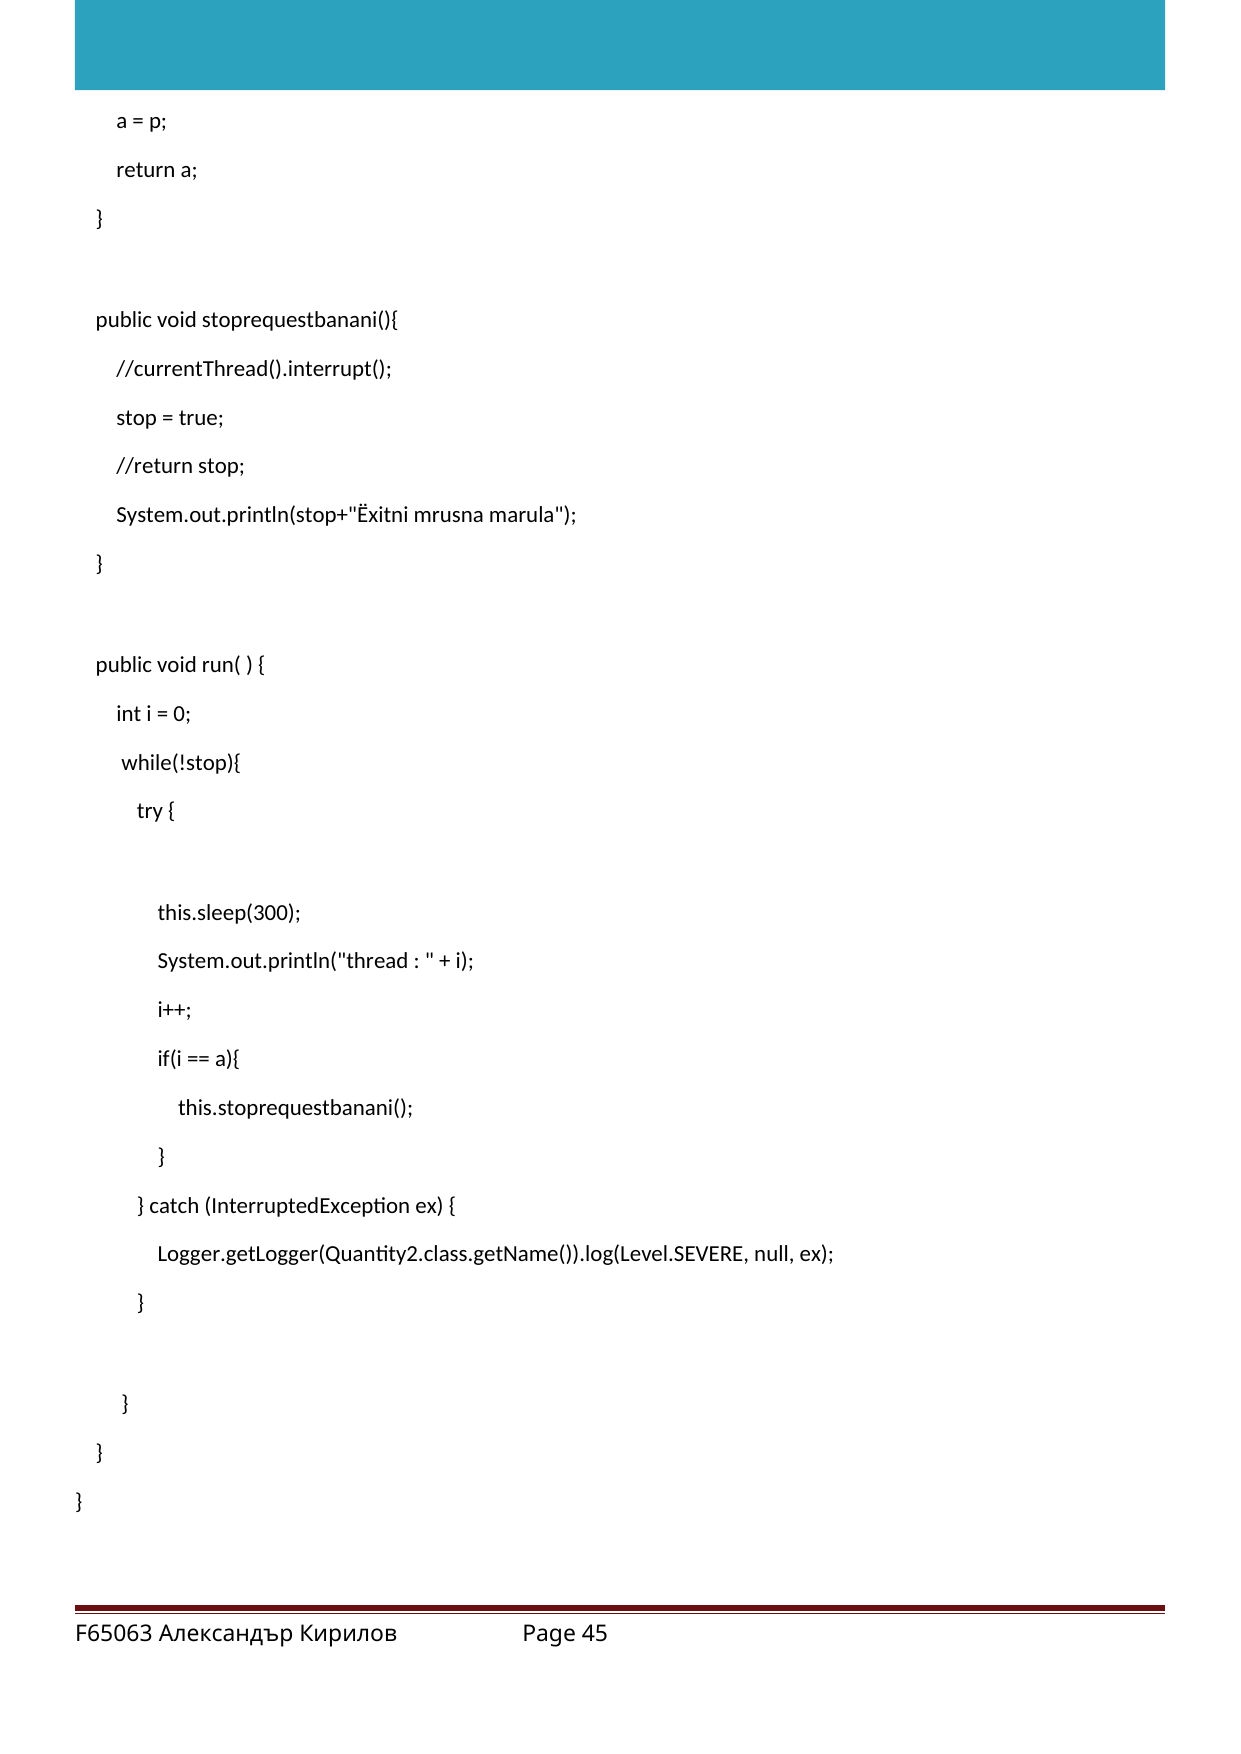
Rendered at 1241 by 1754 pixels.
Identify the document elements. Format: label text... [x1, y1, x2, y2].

text stop = true; [75, 403, 1165, 431]
text try { [75, 797, 1165, 825]
text this.stoprequestbanani(); [75, 1093, 1165, 1121]
text return a; [75, 155, 1165, 183]
text this.sleep(300); [75, 898, 1165, 926]
text } [75, 1438, 1165, 1466]
text public void run( ) { [75, 650, 1165, 678]
text System.out.println("thread : " + i); [75, 946, 1165, 974]
text Logger.getLogger(Quantity2.class.getName()).log(Level.SEVERE, null, ex); [75, 1239, 1165, 1268]
text } [75, 1389, 1165, 1417]
text } catch (InterruptedException ex) { [75, 1191, 1165, 1219]
text } [75, 1487, 1165, 1515]
text public void stoprequestbanani(){ [75, 305, 1165, 333]
text a = p; [75, 106, 1165, 134]
text //currentThread().interrupt(); [75, 354, 1165, 382]
text System.out.println(stop+"Ëxitni mrusna marula"); [75, 500, 1165, 528]
text if(i == a){ [75, 1044, 1165, 1072]
text i++; [75, 995, 1165, 1023]
text //return stop; [75, 451, 1165, 479]
text int i = 0; [75, 699, 1165, 727]
text } [75, 1288, 1165, 1316]
text while(!stop){ [75, 748, 1165, 776]
text } [75, 204, 1165, 232]
text } [75, 1142, 1165, 1170]
text } [75, 549, 1165, 577]
